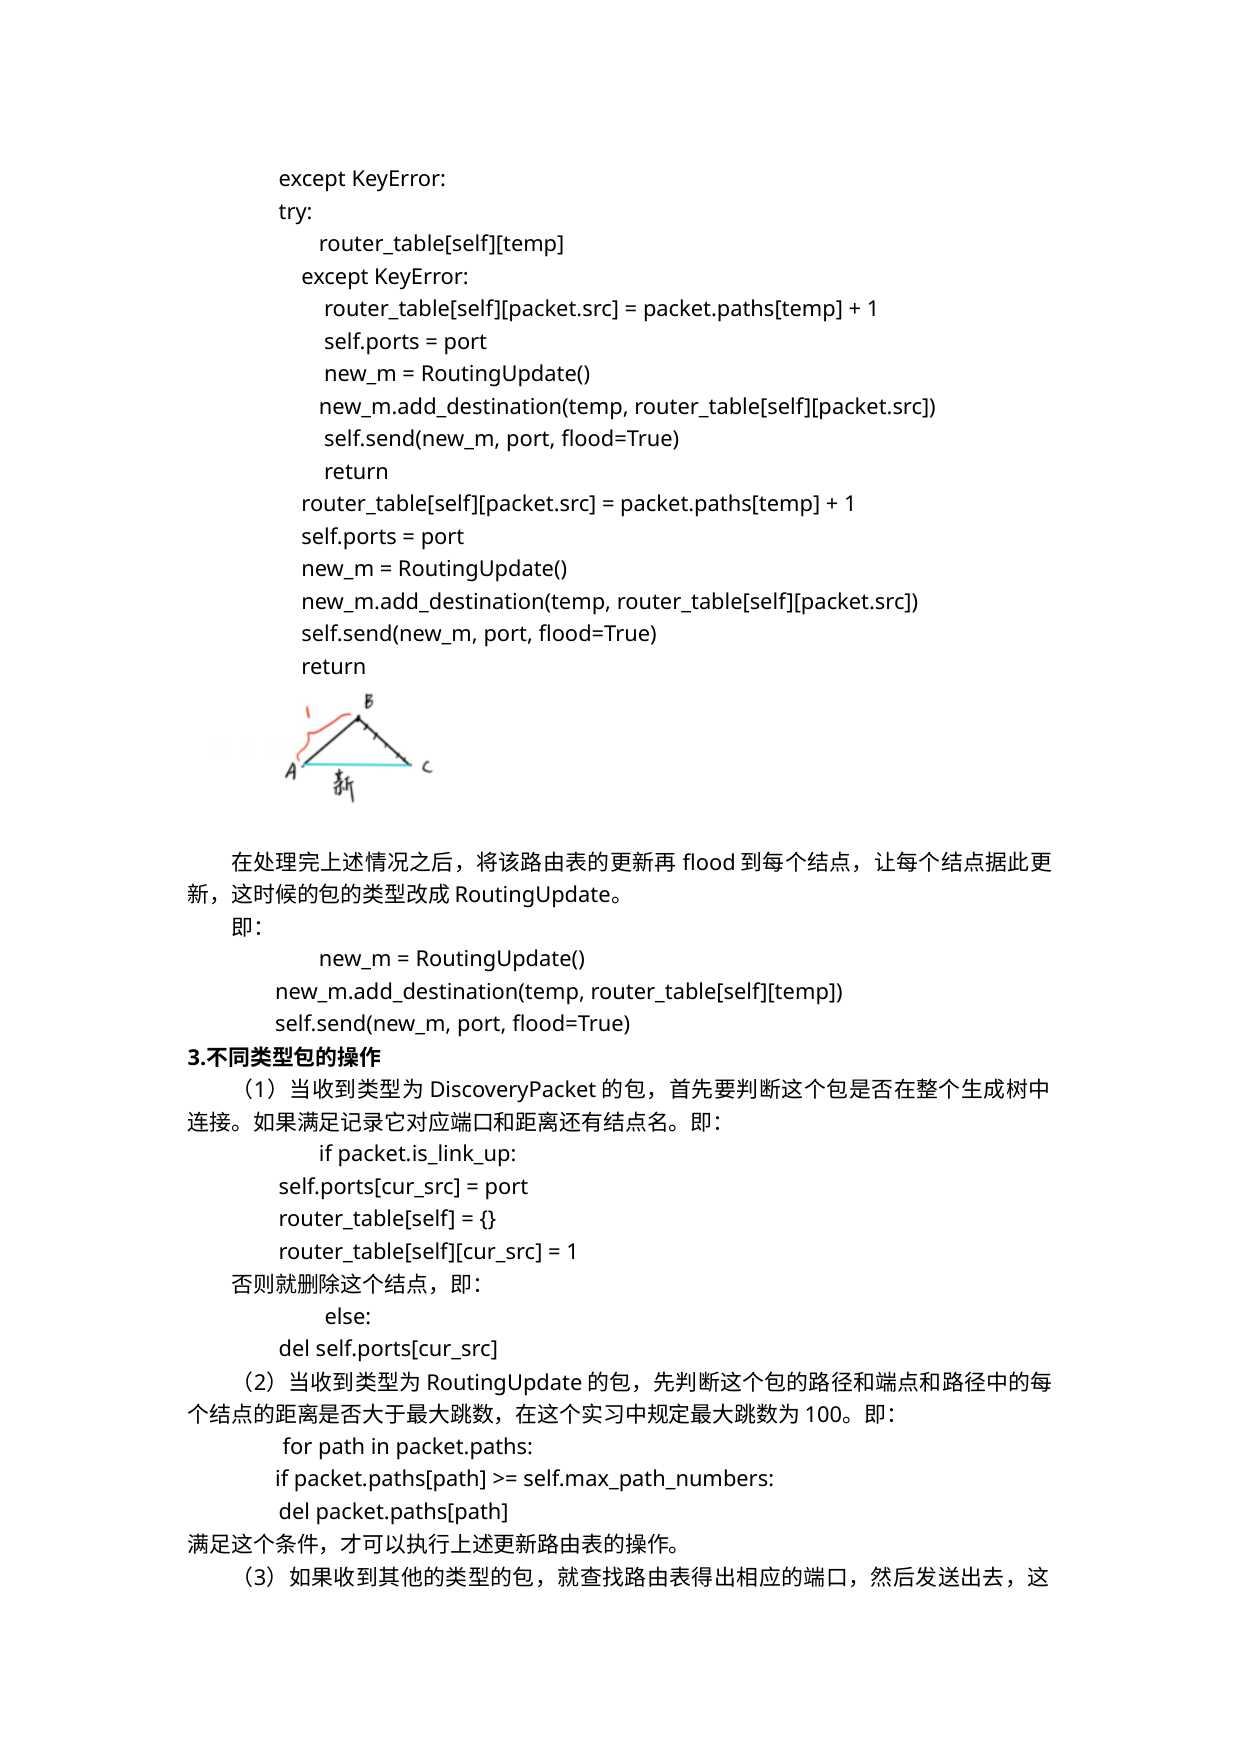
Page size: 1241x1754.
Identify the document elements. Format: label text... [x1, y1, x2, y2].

text for path in packet.paths: [187, 1429, 1053, 1462]
text return [187, 454, 1053, 487]
text 在处理完上述情况之后，将该路由表的更新再flood到每个结点，让每个结点据此更新，这时候的包的类型改成RoutingUpdate。 [187, 844, 1053, 909]
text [187, 292, 1053, 324]
text new_m = RoutingUpdate() [187, 942, 1053, 974]
text 否则就删除这个结点，即： [187, 1267, 1053, 1299]
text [187, 1559, 1053, 1592]
text new_m.add_destination(temp, router_table[self][packet.src]) [187, 389, 1053, 422]
text del packet.paths[path] [187, 1494, 1053, 1527]
text self.send(new_m, port, flood=True) [187, 1007, 1053, 1039]
text self.send(new_m, port, flood=True) [187, 422, 1053, 454]
picture [193, 682, 519, 820]
text self.ports[cur_src] = port [187, 1169, 1053, 1202]
text self.ports = port [187, 519, 1053, 552]
text 3.不同类型包的操作 [187, 1039, 1053, 1072]
text new_m.add_destination(temp, router_table[self][temp]) [187, 974, 1053, 1007]
text 满足这个条件，才可以执行上述更新路由表的操作。 [187, 1527, 1053, 1559]
text （1）当收到类型为DiscoveryPacket的包，首先要判断这个包是否在整个生成树中连接。如果满足记录它对应端口和距离还有结点名。即： [187, 1072, 1053, 1137]
text router_table[self] = {} [187, 1202, 1053, 1234]
text new_m = RoutingUpdate() [187, 552, 1053, 584]
text else: [187, 1299, 1053, 1332]
text self.send(new_m, port, flood=True) [187, 617, 1053, 649]
text router_table[self][packet.src] = packet.paths[temp] + 1 [187, 487, 1053, 519]
text return [187, 649, 1053, 682]
text new_m = RoutingUpdate() [187, 357, 1053, 389]
text （2）当收到类型为RoutingUpdate的包，先判断这个包的路径和端点和路径中的每个结点的距离是否大于最大跳数，在这个实习中规定最大跳数为100。即： [187, 1364, 1053, 1429]
text if packet.paths[path] >= self.max_path_numbers: [187, 1462, 1053, 1494]
text new_m.add_destination(temp, router_table[self][packet.src]) [187, 584, 1053, 617]
text self.ports = port [187, 324, 1053, 357]
text del self.ports[cur_src] [187, 1332, 1053, 1364]
text router_table[self][temp] [187, 227, 1053, 259]
text 即： [187, 909, 1053, 942]
text except KeyError: [187, 259, 1053, 292]
text except KeyError: [187, 162, 1053, 194]
text try: [187, 194, 1053, 227]
text if packet.is_link_up: [187, 1137, 1053, 1169]
text router_table[self][cur_src] = 1 [187, 1234, 1053, 1267]
